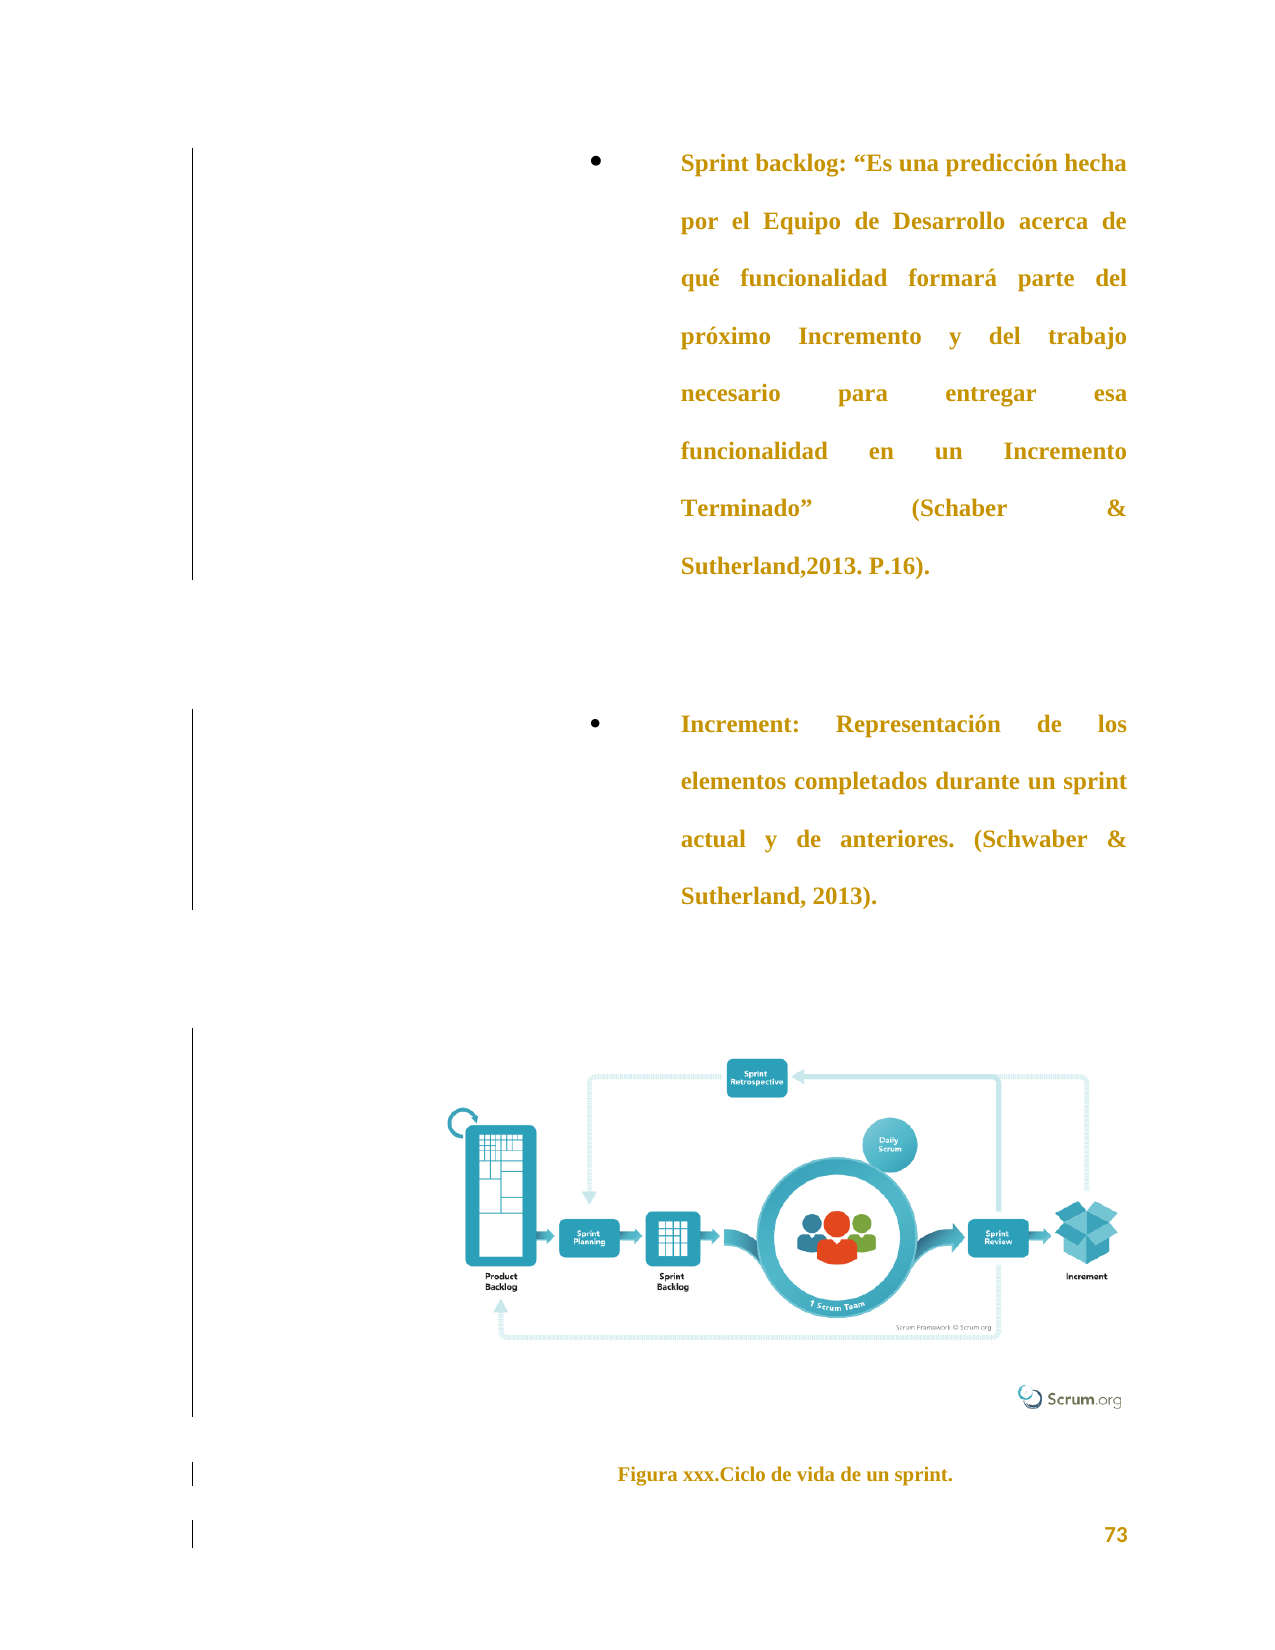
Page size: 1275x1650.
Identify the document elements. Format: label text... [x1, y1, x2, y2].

list Sprint backlog: “Es una predicción hecha por el Equipo de Desarrollo acerca de qué funcionalidad formará parte del próximo Incremento y del trabajo necesario para entregar esa funcionalidad en un Incremento Terminado” (Schaber & Sutherland,2013. P.16). [591, 148, 1127, 580]
text Figura xxx.Ciclo de vida de un sprint. [354, 1462, 1127, 1486]
picture [443, 1028, 1129, 1417]
list Increment: Representación de los elementos completados durante un sprint actual y de anteriores. . [591, 709, 1127, 910]
